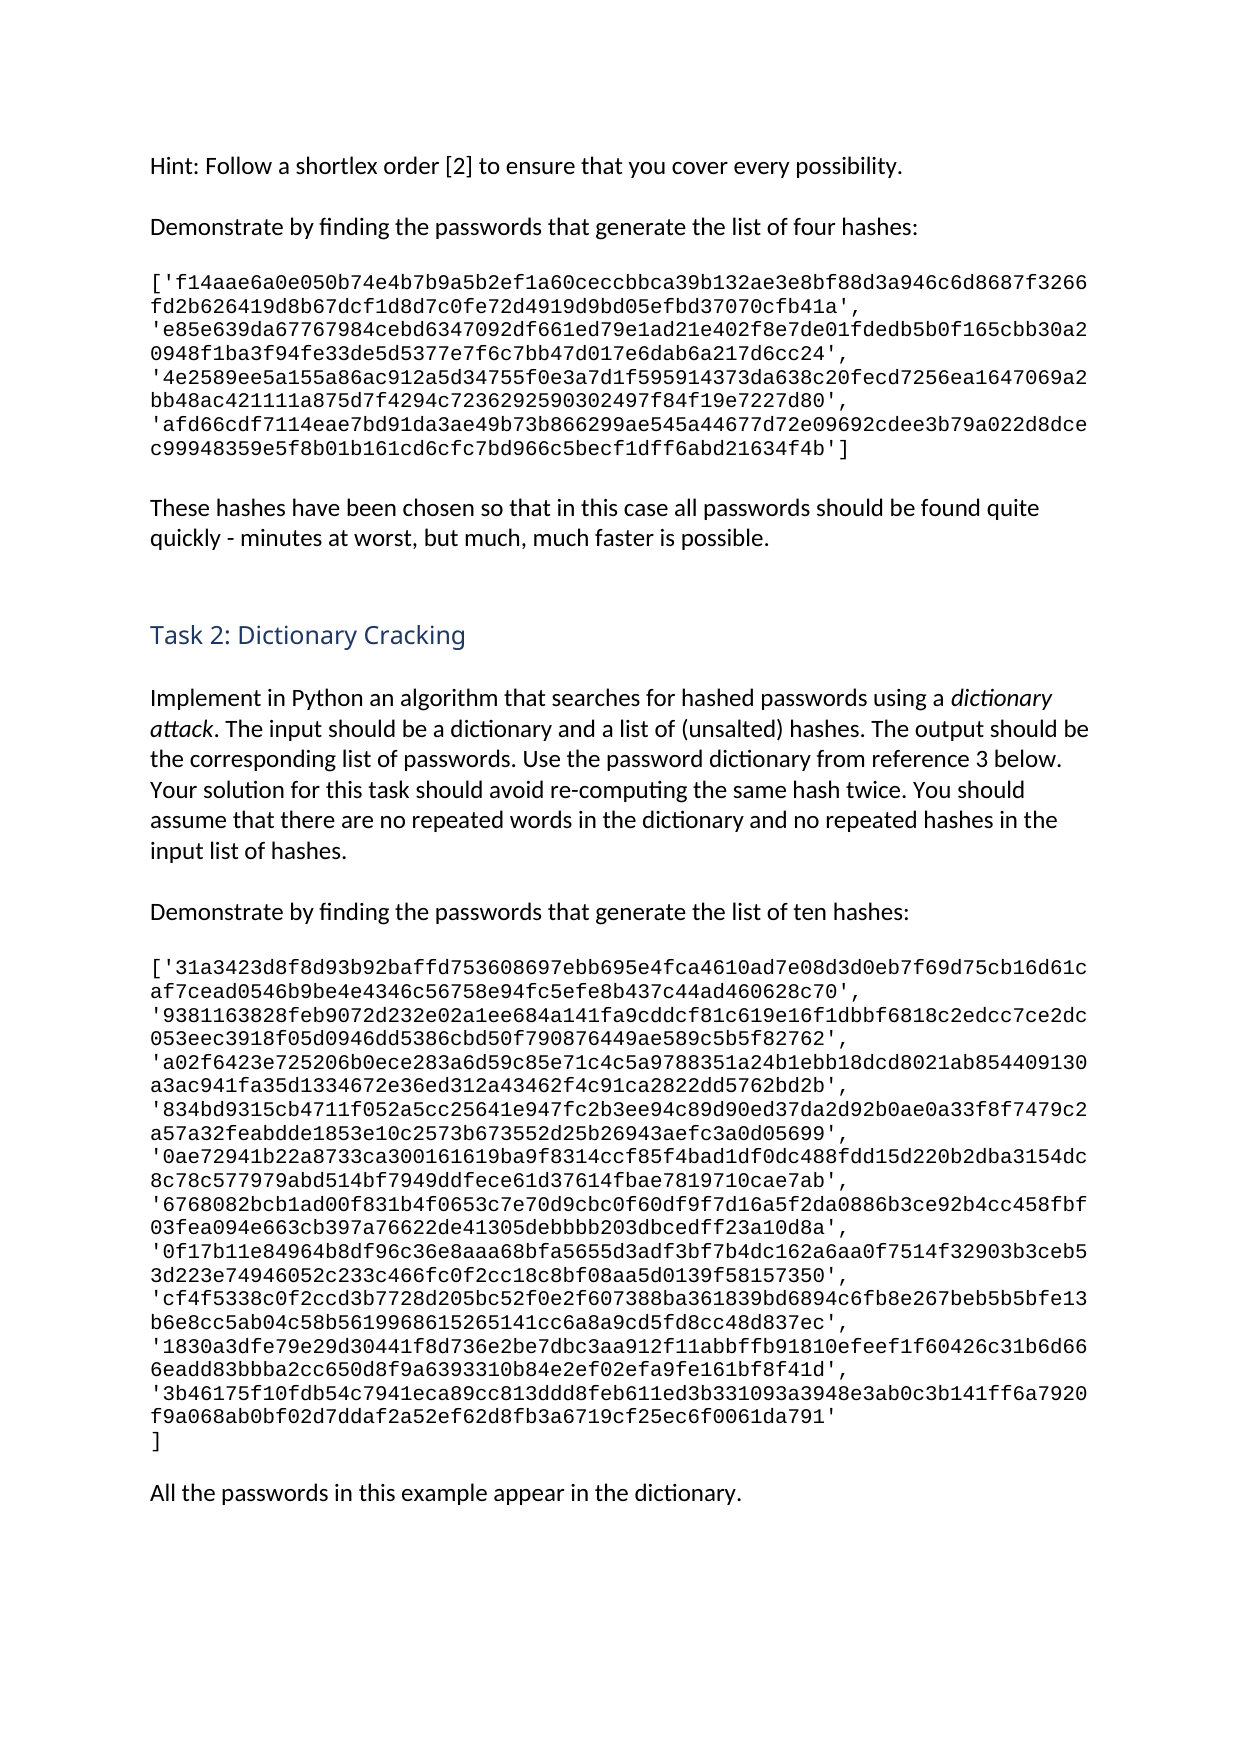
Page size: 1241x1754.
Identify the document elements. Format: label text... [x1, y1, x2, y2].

text Hint: Follow a shortlex order [2] to ensure that you cover every possibility. [150, 150, 1090, 181]
text These hashes have been chosen so that in this case all passwords should be found quite quickly - minutes at worst, but much, much faster is possible. [150, 492, 1090, 553]
text Demonstrate by finding the passwords that generate the list of four hashes: [150, 211, 1090, 242]
text ['f14aae6a0e050b74e4b7b9a5b2ef1a60ceccbbca39b132ae3e8bf88d3a946c6d8687f3266fd2b626419d8b67dcf1d8d7c0fe72d4919d9bd05efbd37070cfb41a', 'e85e639da67767984cebd6347092df661ed79e1ad21e402f8e7de01fdedb5b0f165cbb30a20948f1ba3f94fe33de5d5377e7f6c7bb47d017e6dab6a217d6cc24', '4e2589ee5a155a86ac912a5d34755f0e3a7d1f595914373da638c20fecd7256ea1647069a2bb48ac421111a875d7f4294c7236292590302497f84f19e7227d80', 'afd66cdf7114eae7bd91da3ae49b73b866299ae545a44677d72e09692cdee3b79a022d8dcec99948359e5f8b01b161cd6cfc7bd966c5becf1dff6abd21634f4b'] [150, 272, 1090, 461]
text Demonstrate by finding the passwords that generate the list of ten hashes: [150, 896, 1090, 927]
text ['31a3423d8f8d93b92baffd753608697ebb695e4fca4610ad7e08d3d0eb7f69d75cb16d61caf7cead0546b9be4e4346c56758e94fc5efe8b437c44ad460628c70', '9381163828feb9072d232e02a1ee684a141fa9cddcf81c619e16f1dbbf6818c2edcc7ce2dc053eec3918f05d0946dd5386cbd50f790876449ae589c5b5f82762', 'a02f6423e725206b0ece283a6d59c85e71c4c5a9788351a24b1ebb18dcd8021ab854409130a3ac941fa35d1334672e36ed312a43462f4c91ca2822dd5762bd2b', '834bd9315cb4711f052a5cc25641e947fc2b3ee94c89d90ed37da2d92b0ae0a33f8f7479c2a57a32feabdde1853e10c2573b673552d25b26943aefc3a0d05699', '0ae72941b22a8733ca300161619ba9f8314ccf85f4bad1df0dc488fdd15d220b2dba3154dc8c78c577979abd514bf7949ddfece61d37614fbae7819710cae7ab', '6768082bcb1ad00f831b4f0653c7e70d9cbc0f60df9f7d16a5f2da0886b3ce92b4cc458fbf03fea094e663cb397a76622de41305debbbb203dbcedff23a10d8a', '0f17b11e84964b8df96c36e8aaa68bfa5655d3adf3bf7b4dc162a6aa0f7514f32903b3ceb53d223e74946052c233c466fc0f2cc18c8bf08aa5d0139f58157350', 'cf4f5338c0f2ccd3b7728d205bc52f0e2f607388ba361839bd6894c6fb8e267beb5b5bfe13b6e8cc5ab04c58b5619968615265141cc6a8a9cd5fd8cc48d837ec', '1830a3dfe79e29d30441f8d736e2be7dbc3aa912f11abbffb91810efeef1f60426c31b6d666eadd83bbba2cc650d8f9a6393310b84e2ef02efa9fe161bf8f41d', '3b46175f10fdb54c7941eca89cc813ddd8feb611ed3b331093a3948e3ab0c3b141ff6a7920f9a068ab0bf02d7ddaf2a52ef62d8fb3a6719cf25ec6f0061da791' [150, 957, 1090, 1430]
subtitle Task 2: Dictionary Cracking [150, 618, 1090, 652]
text Implement in Python an algorithm that searches for hashed passwords using a dictionary attack. The input should be a dictionary and a list of (unsalted) hashes. The output should be the corresponding list of passwords. Use the password dictionary from reference 3 below. Your solution for this task should avoid re-computing the same hash twice. You should assume that there are no repeated words in the dictionary and no repeated hashes in the input list of hashes. [150, 683, 1090, 866]
text ] [150, 1430, 1090, 1454]
text All the passwords in this example appear in the dictionary. [150, 1477, 1090, 1508]
